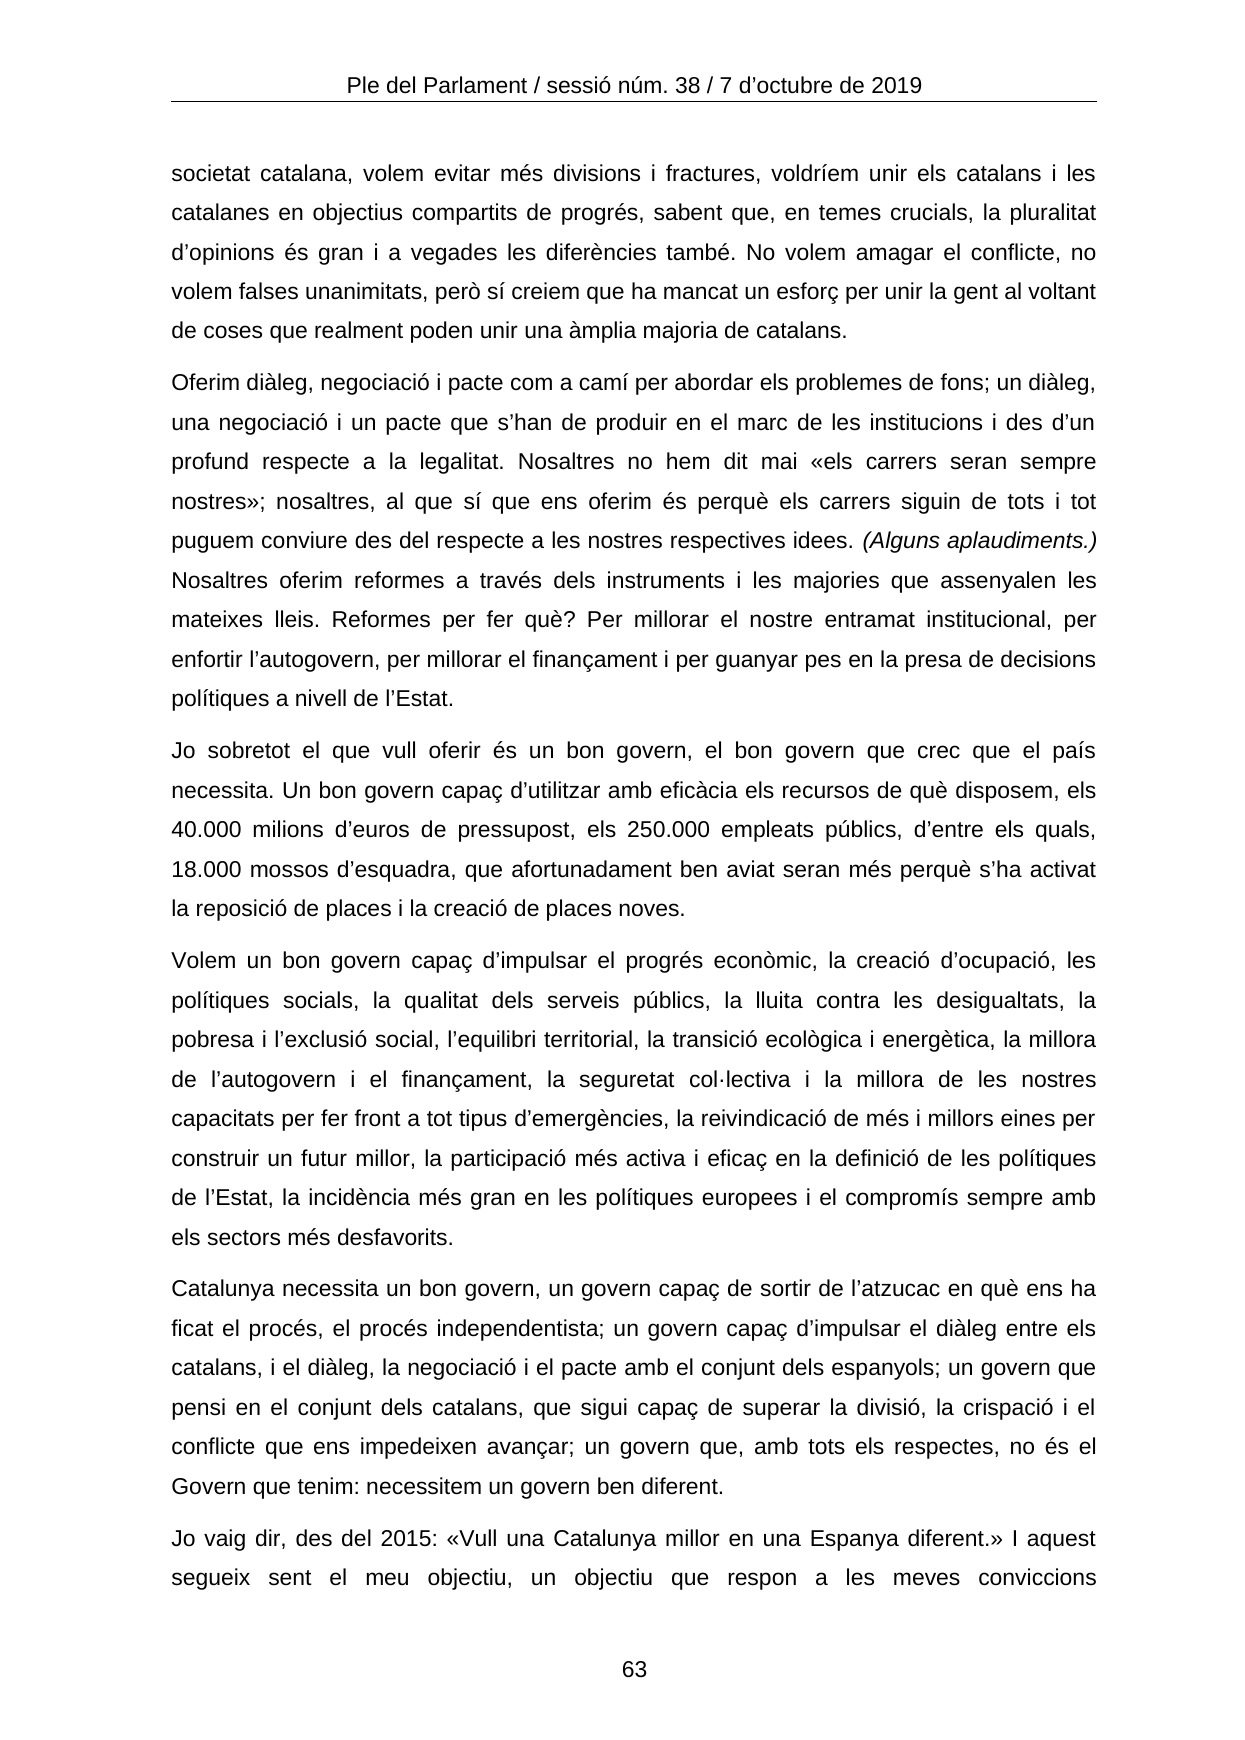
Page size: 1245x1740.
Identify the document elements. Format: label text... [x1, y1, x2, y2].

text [171, 1525, 1097, 1591]
text Oferim diàleg, negociació i pacte com a camí per abordar els problemes de fons; un diàleg, una negociació i un pacte que s’han de produir en el marc de les institucions i des d’un profund respecte a la legalitat. Nosaltres no hem dit mai «els carrers seran sempre nostres»; nosaltres, al que sí que ens oferim és perquè els carrers siguin de tots i tot puguem conviure des del respecte a les nostres respectives idees. (Alguns aplaudiments.) Nosaltres oferim reformes a través dels instruments i les majories que assenyalen les mateixes lleis. Reformes per fer què? Per millorar el nostre entramat institucional, per enfortir l’autogovern, per millorar el finançament i per guanyar pes en la presa de decisions polítiques a nivell de l’Estat. [171, 369, 1097, 712]
text Volem un bon govern capaç d’impulsar el progrés econòmic, la creació d’ocupació, les polítiques socials, la qualitat dels serveis públics, la lluita contra les desigualtats, la pobresa i l’exclusió social, l’equilibri territorial, la transició ecològica i energètica, la millora de l’autogovern i el finançament, la seguretat col·lectiva i la millora de les nostres capacitats per fer front a tot tipus d’emergències, la reivindicació de més i millors eines per construir un futur millor, la participació més activa i eficaç en la definició de les polítiques de l’Estat, la incidència més gran en les polítiques europees i el compromís sempre amb els sectors més desfavorits. [171, 947, 1097, 1250]
text Jo sobretot el que vull oferir és un bon govern, el bon govern que crec que el país necessita. Un bon govern capaç d’utilitzar amb eficàcia els recursos de què disposem, els 40.000 milions d’euros de pressupost, els 250.000 empleats públics, d’entre els quals, 18.000 mossos d’esquadra, que afortunadament ben aviat seran més perquè s’ha activat la reposició de places i la creació de places noves. [171, 737, 1097, 921]
text Catalunya necessita un bon govern, un govern capaç de sortir de l’atzucac en què ens ha ficat el procés, el procés independentista; un govern capaç d’impulsar el diàleg entre els catalans, i el diàleg, la negociació i el pacte amb el conjunt dels espanyols; un govern que pensi en el conjunt dels catalans, que sigui capaç de superar la divisió, la crispació i el conflicte que ens impedeixen avançar; un govern que, amb tots els respectes, no és el Govern que tenim: necessitem un govern ben diferent. [171, 1275, 1097, 1499]
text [171, 159, 1097, 344]
